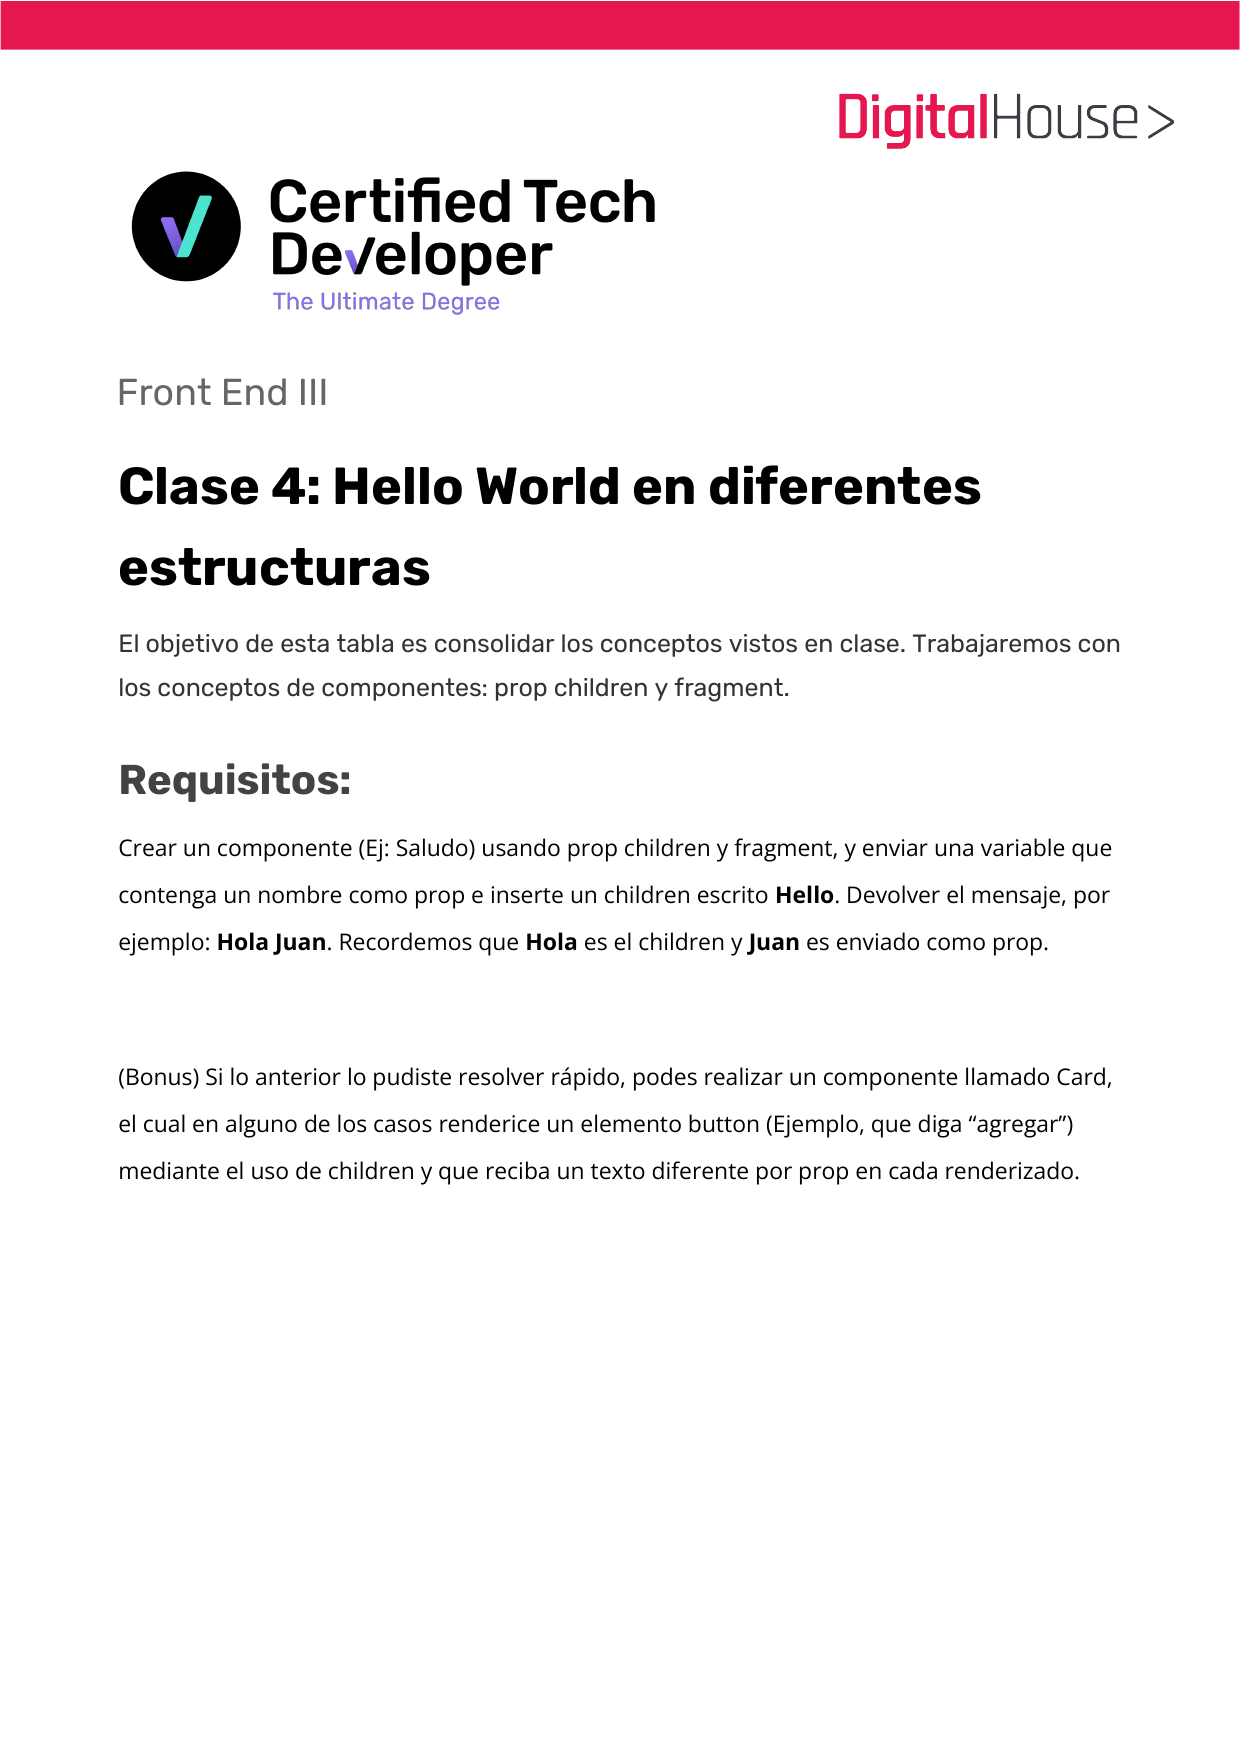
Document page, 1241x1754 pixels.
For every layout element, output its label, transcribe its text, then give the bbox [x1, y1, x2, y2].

text Crear un componente (Ej: Saludo) usando prop children y fragment, y enviar una variable que contenga un nombre como prop e inserte un children escrito Hello. Devolver el mensaje, por ejemplo: Hola Juan. Recordemos que Hola es el children y Juan es enviado como prop. [118, 832, 1122, 957]
title Front End III [116, 370, 1123, 414]
picture [0, 1, 1240, 329]
text (Bonus) Si lo anterior lo pudiste resolver rápido, podes realizar un componente llamado Card, el cual en alguno de los casos renderice un elemento button (Ejemplo, que diga “agregar”) mediante el uso de children y que reciba un texto diferente por prop en cada renderizado. [118, 1061, 1122, 1186]
subtitle Requisitos: [118, 755, 1122, 804]
text El objetivo de esta tabla es consolidar los conceptos vistos en clase. Trabajaremos con los conceptos de componentes: prop children y fragment. [118, 658, 1122, 703]
subtitle Clase 4: Hello World en diferentes estructuras [118, 456, 1122, 598]
